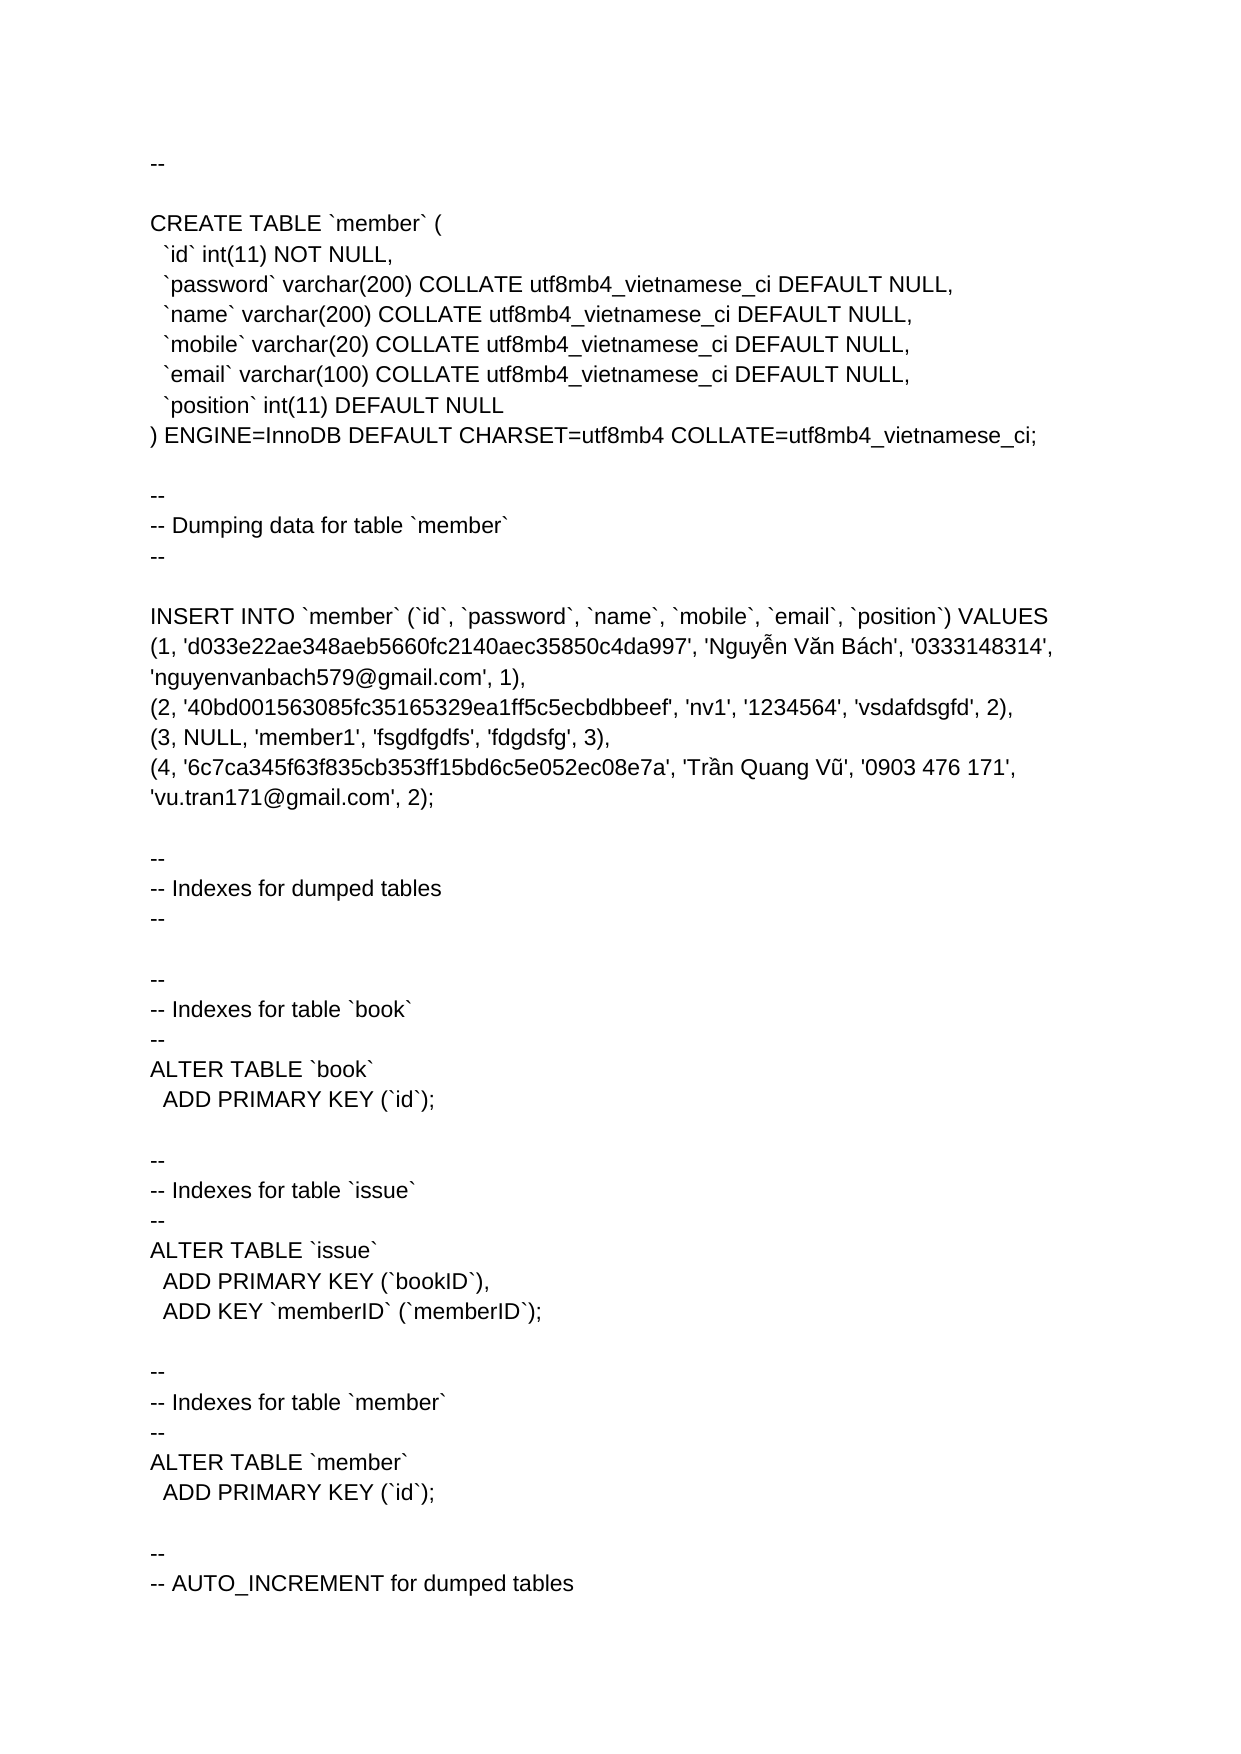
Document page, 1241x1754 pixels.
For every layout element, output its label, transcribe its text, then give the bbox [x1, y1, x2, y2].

text `password` varchar(200) COLLATE utf8mb4_vietnamese_ci DEFAULT NULL, [150, 271, 1090, 297]
text ALTER TABLE `member` [150, 1449, 1090, 1475]
text INSERT INTO `member` (`id`, `password`, `name`, `mobile`, `email`, `position`) VALUES [150, 603, 1090, 629]
text -- Indexes for table `book` [150, 996, 1090, 1022]
text (1, 'd033e22ae348aeb5660fc2140aec35850c4da997', 'Nguyễn Văn Bách', '0333148314', 'nguyenvanbach579@gmail.com', 1), [150, 633, 1090, 690]
text `mobile` varchar(20) COLLATE utf8mb4_vietnamese_ci DEFAULT NULL, [150, 331, 1090, 358]
text ) ENGINE=InnoDB DEFAULT CHARSET=utf8mb4 COLLATE=utf8mb4_vietnamese_ci; [150, 422, 1090, 448]
text -- [150, 1419, 1090, 1445]
text `id` int(11) NOT NULL, [150, 241, 1090, 267]
text -- [150, 845, 1090, 871]
text (2, '40bd001563085fc35165329ea1ff5c5ecbdbbeef', 'nv1', '1234564', 'vsdafdsgfd', 2), [150, 694, 1090, 720]
text -- [150, 1147, 1090, 1173]
text (3, NULL, 'member1', 'fsgdfgdfs', 'fdgdsfg', 3), [150, 724, 1090, 750]
text -- AUTO_INCREMENT for dumped tables [150, 1570, 1090, 1596]
text ADD PRIMARY KEY (`id`); [150, 1479, 1090, 1506]
text (4, '6c7ca345f63f835cb353ff15bd6c5e052ec08e7a', 'Trần Quang Vũ', '0903 476 171', 'vu.tran171@gmail.com', 2); [150, 754, 1090, 811]
text ADD PRIMARY KEY (`id`); [150, 1086, 1090, 1113]
text -- [150, 1026, 1090, 1052]
text ALTER TABLE `issue` [150, 1237, 1090, 1264]
text -- [150, 543, 1090, 569]
text -- [150, 1207, 1090, 1234]
text -- [150, 905, 1090, 932]
text ALTER TABLE `book` [150, 1056, 1090, 1083]
text -- [150, 1539, 1090, 1566]
text `email` varchar(100) COLLATE utf8mb4_vietnamese_ci DEFAULT NULL, [150, 361, 1090, 388]
text `position` int(11) DEFAULT NULL [150, 392, 1090, 418]
text -- Indexes for dumped tables [150, 875, 1090, 901]
text -- [150, 1358, 1090, 1385]
text -- [150, 150, 1090, 176]
text CREATE TABLE `member` ( [150, 210, 1090, 237]
text -- [150, 482, 1090, 509]
text ADD PRIMARY KEY (`bookID`), [150, 1268, 1090, 1294]
text -- Dumping data for table `member` [150, 512, 1090, 539]
text ADD KEY `memberID` (`memberID`); [150, 1298, 1090, 1324]
text -- Indexes for table `member` [150, 1388, 1090, 1415]
text -- Indexes for table `issue` [150, 1177, 1090, 1203]
text `name` varchar(200) COLLATE utf8mb4_vietnamese_ci DEFAULT NULL, [150, 301, 1090, 327]
text -- [150, 966, 1090, 992]
